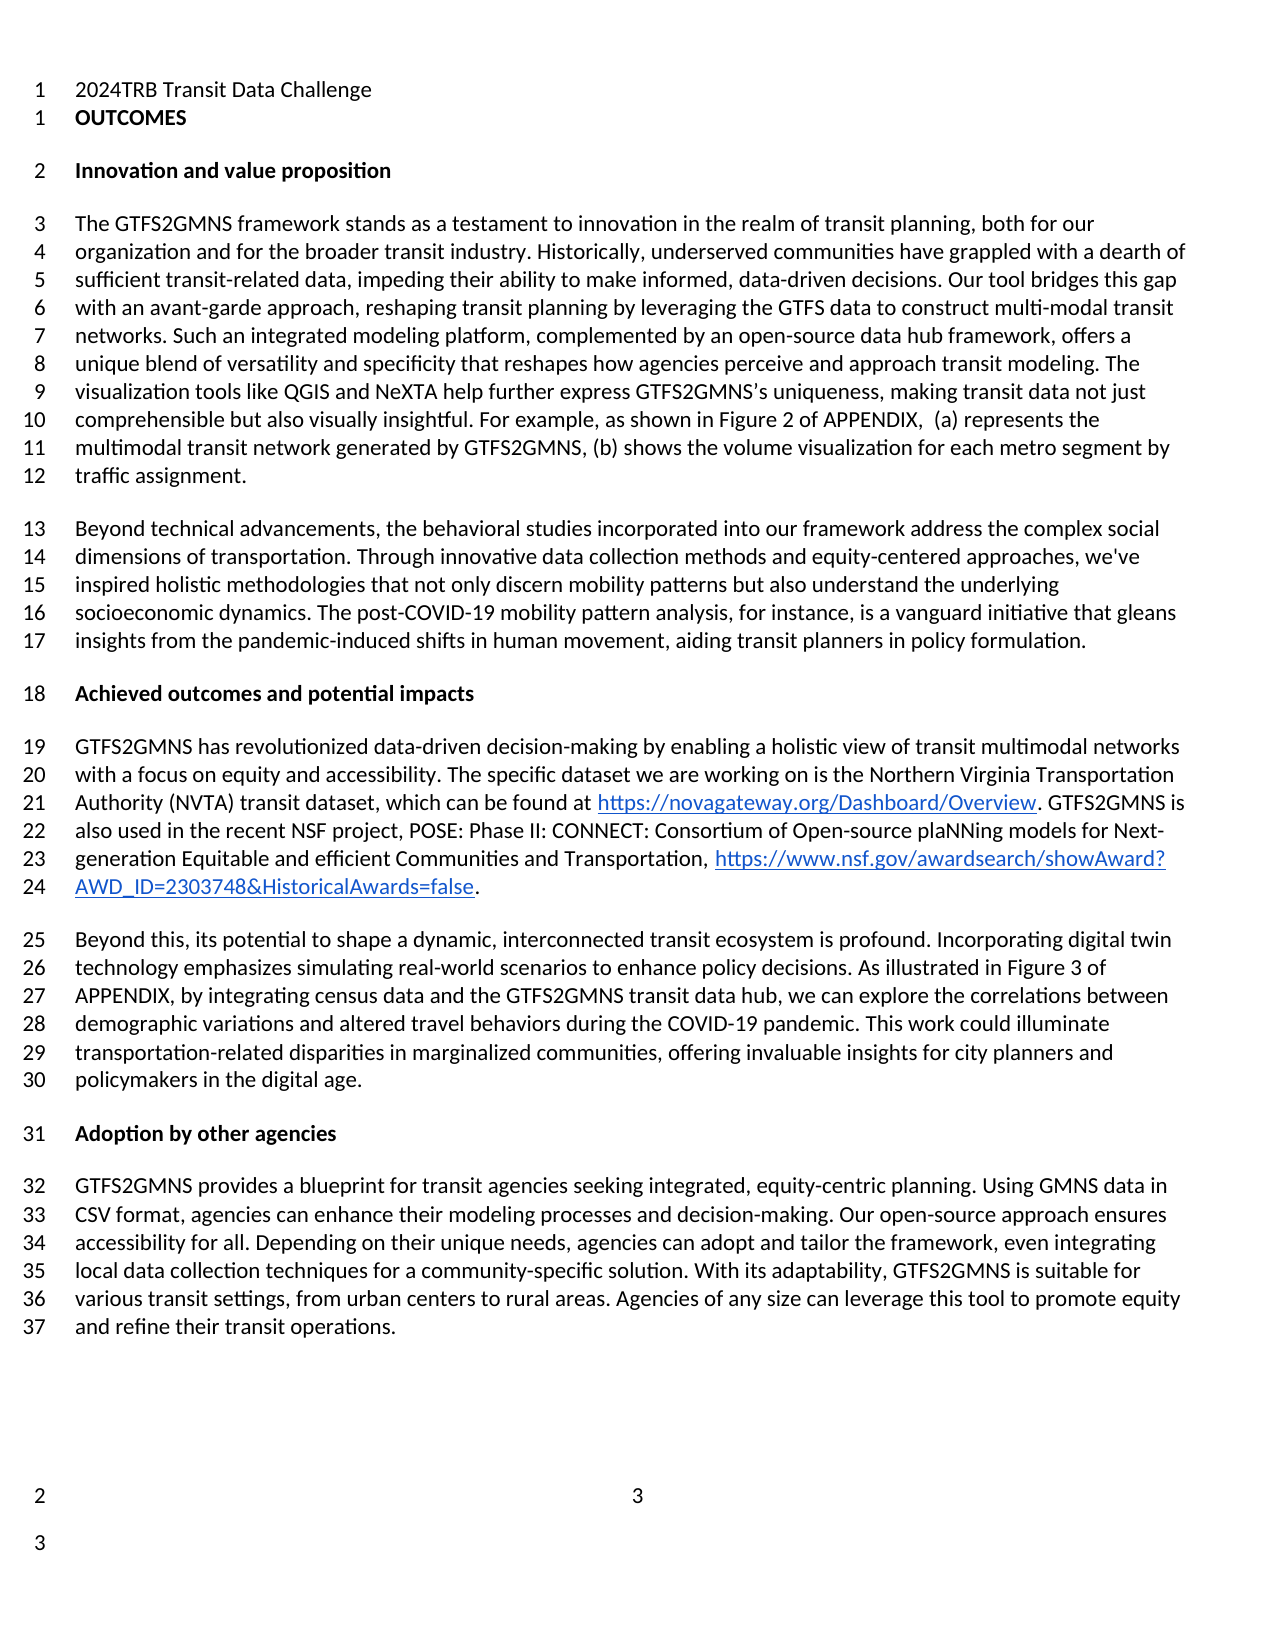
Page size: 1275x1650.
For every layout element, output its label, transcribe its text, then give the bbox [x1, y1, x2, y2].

text Beyond this, its potential to shape a dynamic, interconnected transit ecosystem is profound. Incorporating digital twin technology emphasizes simulating real-world scenarios to enhance policy decisions. As illustrated in Figure 3 of APPENDIX, by integrating census data and the GTFS2GMNS transit data hub, we can explore the correlations between demographic variations and altered travel behaviors during the COVID-19 pandemic. This work could illuminate transportation-related disparities in marginalized communities, offering invaluable insights for city planners and policymakers in the digital age. [75, 926, 1200, 1094]
text GTFS2GMNS has revolutionized data-driven decision-making by enabling a holistic view of transit multimodal networks with a focus on equity and accessibility. The specific dataset we are working on is the Northern Virginia Transportation Authority (NVTA) transit dataset, which can be found at https://novagateway.org/Dashboard/Overview. GTFS2GMNS is also used in the recent NSF project, POSE: Phase II: CONNECT: Consortium of Open-source plaNNing models for Next-generation Equitable and efficient Communities and Transportation, https://www.nsf.gov/awardsearch/showAward?AWD_ID=2303748&HistoricalAwards=false. [75, 732, 1200, 901]
text Achieved outcomes and potential impacts [75, 679, 1200, 707]
text Beyond technical advancements, the behavioral studies incorporated into our framework address the complex social dimensions of transportation. Through innovative data collection methods and equity-centered approaches, we've inspired holistic methodologies that not only discern mobility patterns but also understand the underlying socioeconomic dynamics. The post-COVID-19 mobility pattern analysis, for instance, is a vanguard initiative that gleans insights from the pandemic-induced shifts in human movement, aiding transit planners in policy formulation. [75, 514, 1200, 654]
text OUTCOMES [75, 103, 1200, 131]
text Innovation and value proposition [75, 156, 1200, 184]
text The GTFS2GMNS framework stands as a testament to innovation in the realm of transit planning, both for our organization and for the broader transit industry. Historically, underserved communities have grappled with a dearth of sufficient transit-related data, impeding their ability to make informed, data-driven decisions. Our tool bridges this gap with an avant-garde approach, reshaping transit planning by leveraging the GTFS data to construct multi-modal transit networks. Such an integrated modeling platform, complemented by an open-source data hub framework, offers a unique blend of versatility and specificity that reshapes how agencies perceive and approach transit modeling. The visualization tools like QGIS and NeXTA help further express GTFS2GMNS’s uniqueness, making transit data not just comprehensible but also visually insightful. For example, as shown in Figure 2 of APPENDIX, (a) represents the multimodal transit network generated by GTFS2GMNS, (b) shows the volume visualization for each metro segment by traffic assignment. [75, 209, 1200, 489]
text Adoption by other agencies [75, 1119, 1200, 1147]
text GTFS2GMNS provides a blueprint for transit agencies seeking integrated, equity-centric planning. Using GMNS data in CSV format, agencies can enhance their modeling processes and decision-making. Our open-source approach ensures accessibility for all. Depending on their unique needs, agencies can adopt and tailor the framework, even integrating local data collection techniques for a community-specific solution. With its adaptability, GTFS2GMNS is suitable for various transit settings, from urban centers to rural areas. Agencies of any size can leverage this tool to promote equity and refine their transit operations. [75, 1172, 1200, 1340]
